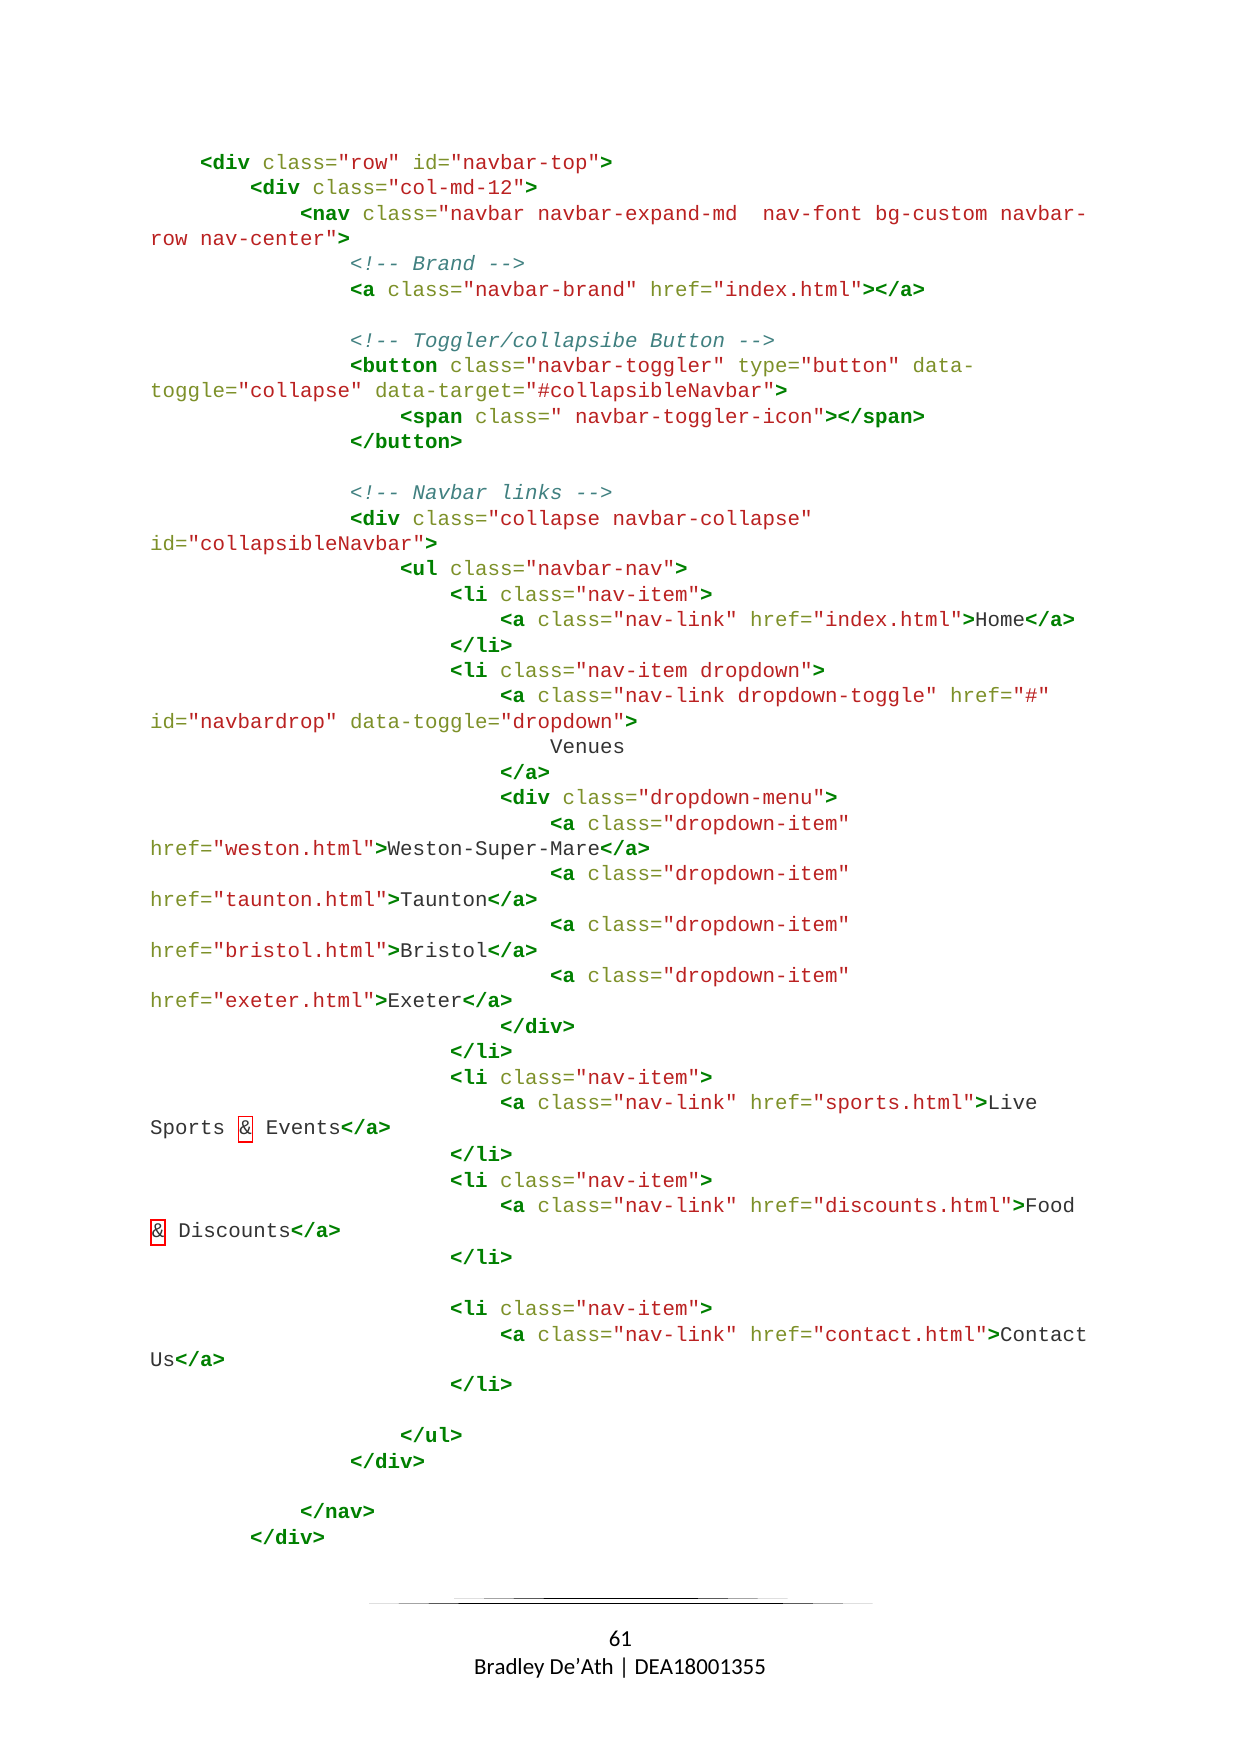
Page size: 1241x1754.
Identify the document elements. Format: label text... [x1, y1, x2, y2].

text </ul> [150, 1423, 1090, 1449]
text <nav class="navbar navbar-expand-md nav-font bg-custom navbar-row nav-center"> [150, 201, 1090, 252]
text </div> [150, 1525, 1090, 1551]
text <li class="nav-item"> [150, 582, 1090, 607]
text <a class="navbar-brand" href="index.html"></a> [150, 277, 1090, 302]
text <a class="nav-link" href="index.html">Home</a> [150, 607, 1090, 633]
text </nav> [150, 1500, 1090, 1525]
text <!-- Toggler/collapsibe Button --> [150, 328, 1090, 353]
text <a class="dropdown-item" href="exeter.html">Exeter</a> [150, 963, 1090, 1014]
text <div class="col-md-12"> [150, 175, 1090, 201]
text <!-- Brand --> [150, 252, 1090, 277]
text <li class="nav-item"> [150, 1065, 1090, 1090]
text Venues [150, 734, 1090, 760]
text </button> [150, 429, 1090, 455]
text <a class="nav-link" href="sports.html">Live Sports & Events</a> [150, 1090, 1090, 1143]
text <a class="dropdown-item" href="taunton.html">Taunton</a> [150, 862, 1090, 912]
text <a class="nav-link dropdown-toggle" href="#" id="navbardrop" data-toggle="dropdown"> [150, 684, 1090, 734]
text </li> [150, 1246, 1090, 1271]
text <li class="nav-item"> [150, 1168, 1090, 1193]
text <a class="nav-link" href="contact.html">Contact Us</a> [150, 1322, 1090, 1373]
text <a class="nav-link" href="discounts.html">Food & Discounts</a> [150, 1193, 1090, 1246]
text <div class="row" id="navbar-top"> [150, 150, 1090, 175]
text <div class="collapse navbar-collapse" id="collapsibleNavbar"> [150, 506, 1090, 557]
text </li> [150, 1373, 1090, 1398]
text <button class="navbar-toggler" type="button" data-toggle="collapse" data-target="#collapsibleNavbar"> [150, 353, 1090, 404]
text <div class="dropdown-menu"> [150, 785, 1090, 811]
text </li> [150, 1143, 1090, 1168]
text </div> [150, 1449, 1090, 1474]
text <span class=" navbar-toggler-icon"></span> [150, 404, 1090, 429]
text </div> [150, 1014, 1090, 1039]
text </li> [150, 1039, 1090, 1065]
text <ul class="navbar-nav"> [150, 557, 1090, 582]
text <li class="nav-item dropdown"> [150, 658, 1090, 684]
text <a class="dropdown-item" href="weston.html">Weston-Super-Mare</a> [150, 811, 1090, 862]
text <a class="dropdown-item" href="bristol.html">Bristol</a> [150, 912, 1090, 963]
text <li class="nav-item"> [150, 1296, 1090, 1322]
text </li> [150, 633, 1090, 658]
text </a> [150, 760, 1090, 785]
text <!-- Navbar links --> [150, 480, 1090, 506]
